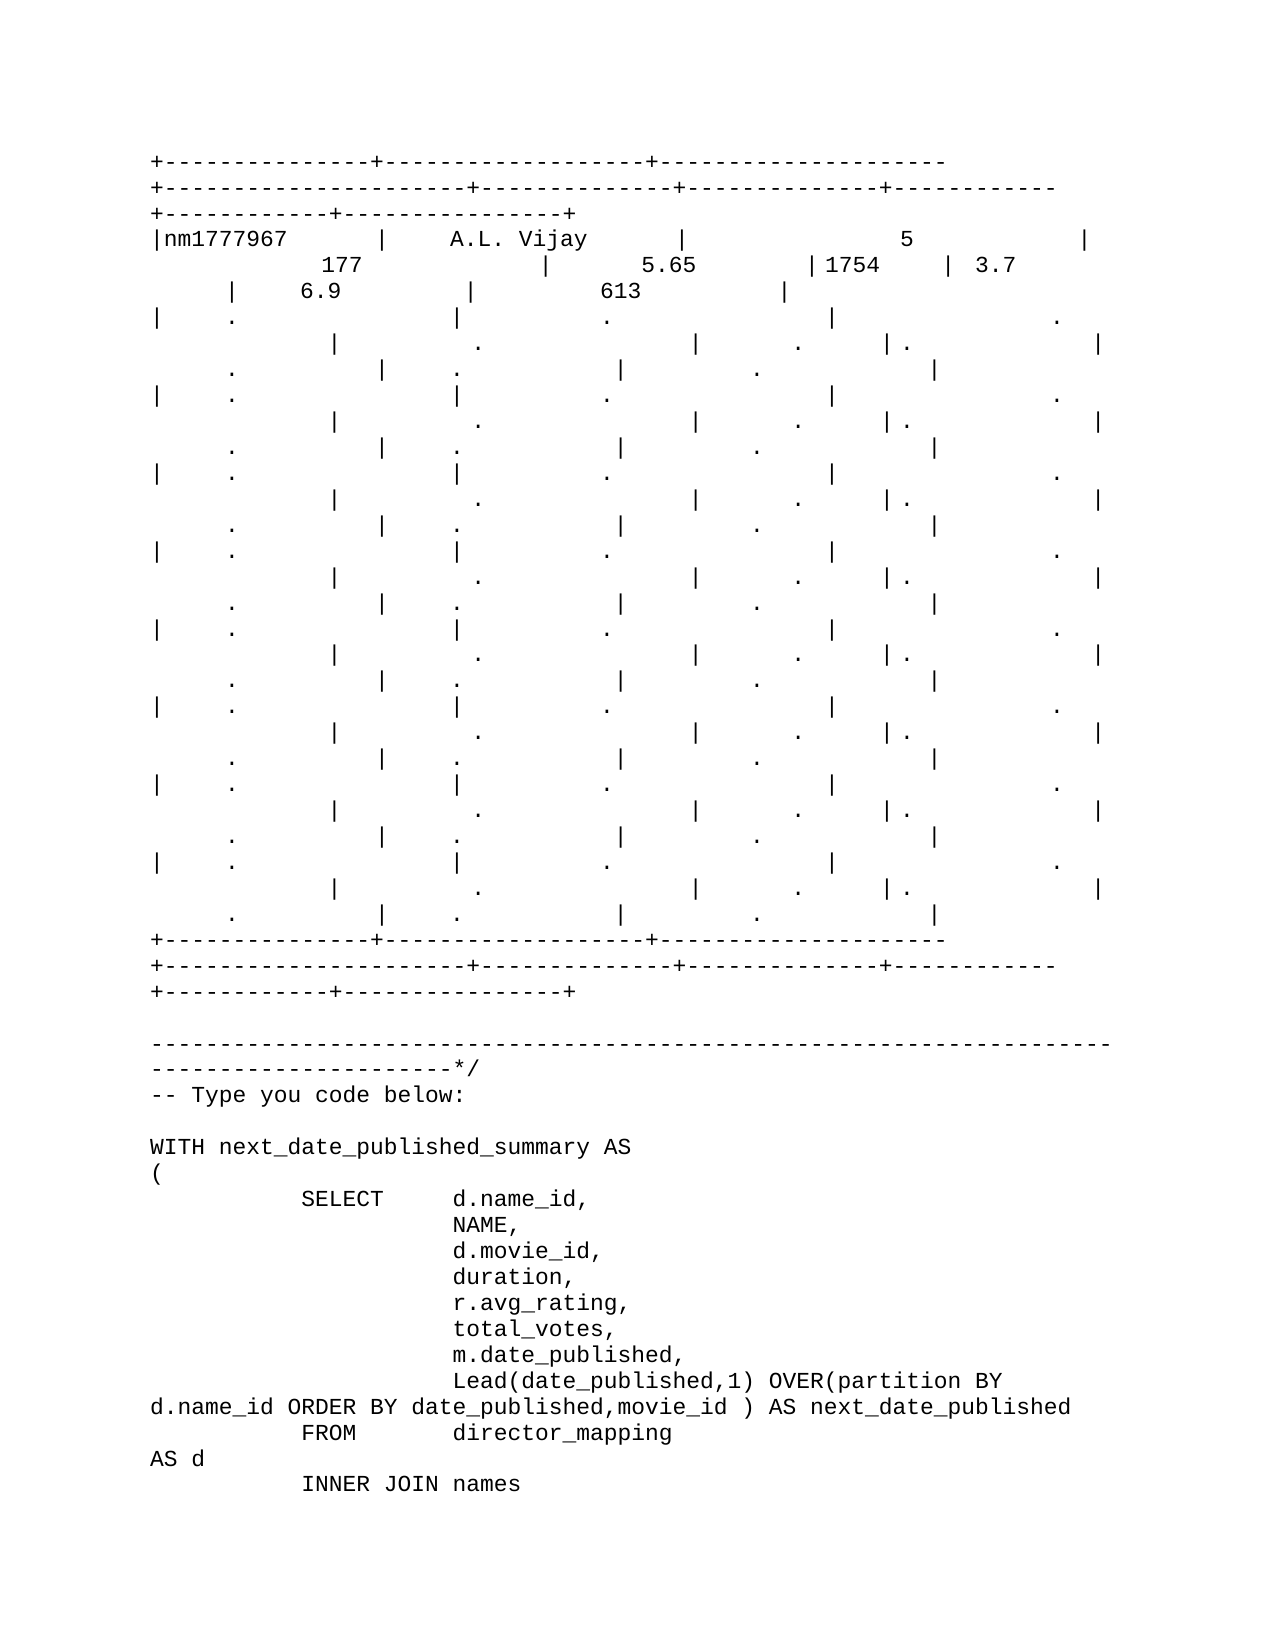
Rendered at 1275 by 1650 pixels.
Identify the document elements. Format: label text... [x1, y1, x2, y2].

text --------------------------------------------------------------------------------------------*/ [150, 1032, 1125, 1084]
text r.avg_rating, [150, 1291, 1125, 1317]
text |nm1777967 | A.L. Vijay | 5 | 177 | 5.65 | 1754 | 3.7 | 6.9 | 613 | [150, 228, 1125, 306]
text d.movie_id, [150, 1239, 1125, 1265]
text SELECT d.name_id, [150, 1187, 1125, 1213]
text | . | . | . | . | . | . | . | . | . | [150, 306, 1125, 383]
text total_votes, [150, 1317, 1125, 1343]
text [150, 150, 1125, 228]
text ( [150, 1162, 1125, 1187]
text m.date_published, [150, 1343, 1125, 1369]
text Lead(date_published,1) OVER(partition BY d.name_id ORDER BY date_published,movie_id ) AS next_date_published [150, 1369, 1125, 1421]
text -- Type you code below: [150, 1084, 1125, 1110]
text | . | . | . | . | . | . | . | . | . | [150, 383, 1125, 461]
text | . | . | . | . | . | . | . | . | . | [150, 772, 1125, 850]
text NAME, [150, 1213, 1125, 1239]
text | . | . | . | . | . | . | . | . | . | [150, 695, 1125, 772]
text WITH next_date_published_summary AS [150, 1136, 1125, 1162]
text FROM director_mapping AS d [150, 1421, 1125, 1473]
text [150, 1473, 1125, 1499]
text | . | . | . | . | . | . | . | . | . | [150, 461, 1125, 539]
text | . | . | . | . | . | . | . | . | . | [150, 617, 1125, 695]
text | . | . | . | . | . | . | . | . | . | [150, 850, 1125, 928]
text duration, [150, 1265, 1125, 1291]
text | . | . | . | . | . | . | . | . | . | [150, 539, 1125, 617]
